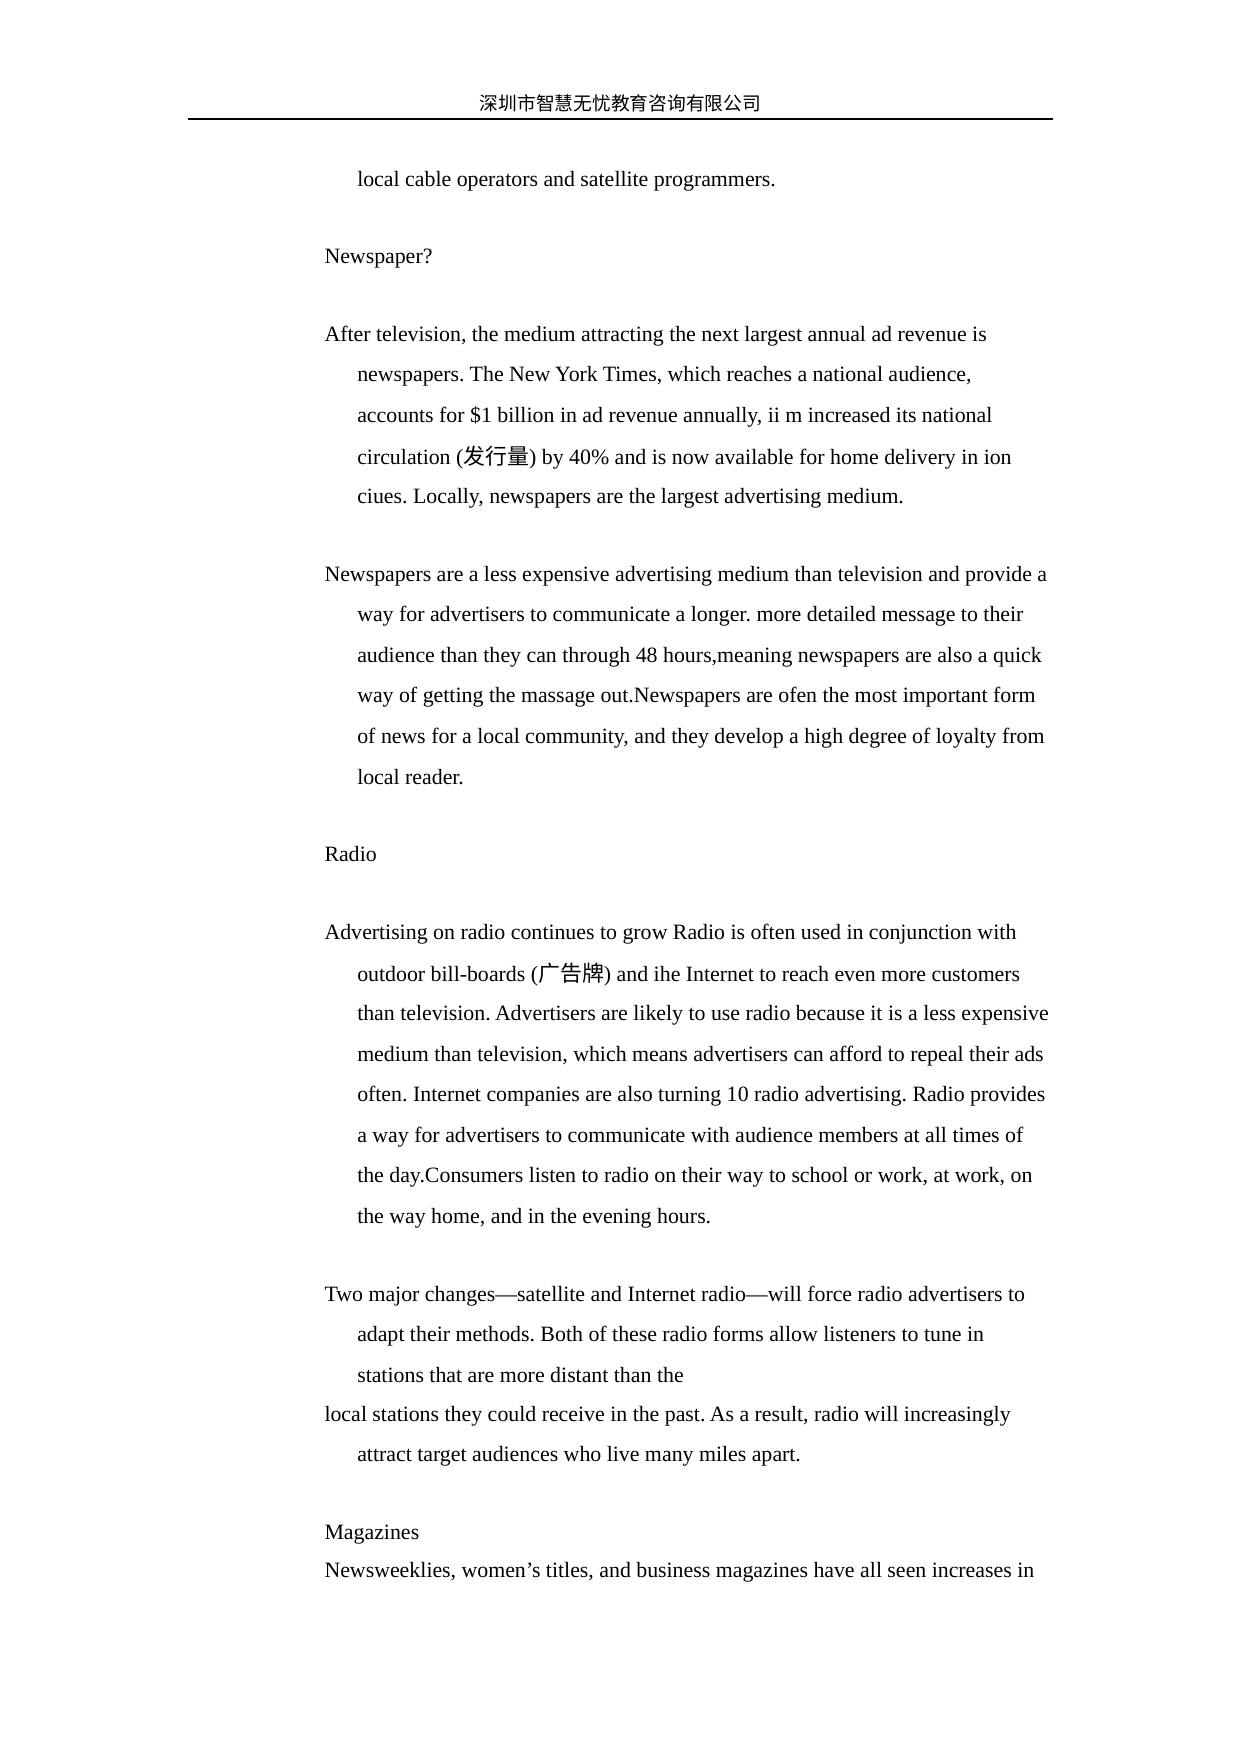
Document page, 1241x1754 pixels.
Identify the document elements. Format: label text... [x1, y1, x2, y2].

text local stations they could receive in the past. As a result, radio will increasingly attract target audiences who live many miles apart. [324, 1397, 1053, 1470]
text After television, the medium attracting the next largest annual ad revenue is newspapers. The New York Times, which reaches a national audience, accounts for $1 billion in ad revenue annually, ii m increased its national circulation (发行量) by 40% and is now available for home delivery in ion ciues. Locally, newspapers are the largest advertising medium. [324, 317, 1053, 512]
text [324, 1554, 1053, 1586]
text Advertising on radio continues to grow Radio is often used in conjunction with outdoor bill-boards (广告牌) and ihe Internet to reach even more customers than television. Advertisers are likely to use radio because it is a less expensive medium than television, which means advertisers can afford to repeal their ads often. Internet companies are also turning 10 radio advertising. Radio provides a way for advertisers to communicate with audience members at all times of the day.Consumers listen to radio on their way to school or work, at work, on the way home, and in the evening hours. [324, 915, 1053, 1232]
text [324, 162, 1053, 194]
text Magazines [324, 1515, 1053, 1548]
text Radio [324, 838, 1053, 870]
text Two major changes—satellite and Internet radio—will force radio advertisers to adapt their methods. Both of these radio forms allow listeners to tune in stations that are more distant than the [324, 1277, 1053, 1391]
text Newspapers are a less expensive advertising medium than television and provide a way for advertisers to communicate a longer. more detailed message to their audience than they can through 48 hours,meaning newspapers are also a quick way of getting the massage out.Newspapers are ofen the most important form of news for a local community, and they develop a high degree of loyalty from local reader. [324, 557, 1053, 793]
text Newspaper? [324, 239, 1053, 272]
